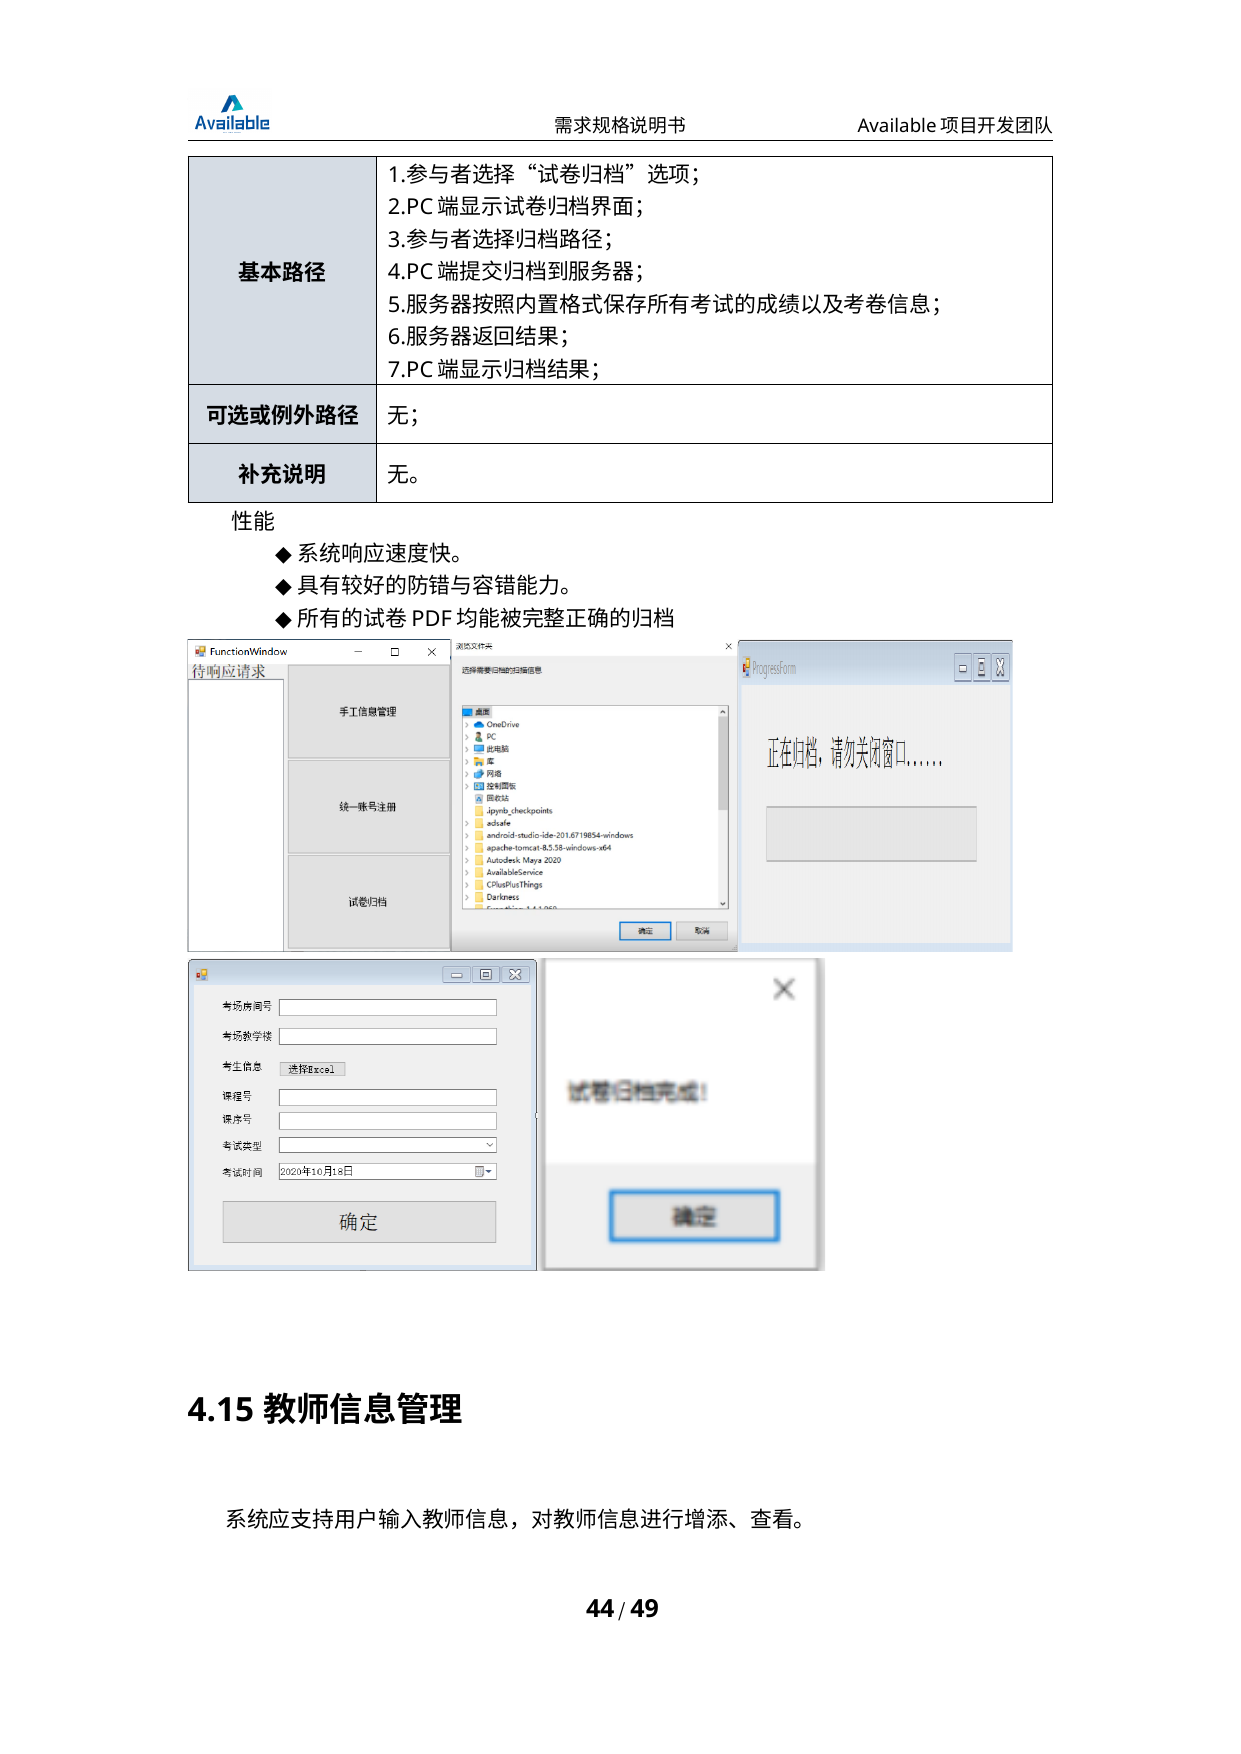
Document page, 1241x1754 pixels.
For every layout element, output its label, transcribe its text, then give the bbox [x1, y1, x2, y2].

picture [187, 88, 273, 133]
table_cell 无。 [377, 444, 1052, 502]
table_cell 1.参与者选择“试卷归档”选项； 2.PC端显示试卷归档界面； 3.参与者选择归档路径； 4.PC端提交归档到服务器； 5.服务器按照内置格式保存所有考试的成绩以及考卷信息； 6.服务器返回结果； 7.PC端显示归档结果； [377, 157, 1052, 384]
picture [187, 958, 826, 1271]
table_cell 补充说明 [189, 444, 376, 502]
table_cell 无； [377, 385, 1052, 443]
text 性能 [231, 503, 1053, 536]
text ◆ 具有较好的防错与容错能力。 [275, 568, 1053, 601]
text ◆ 系统响应速度快。 [275, 536, 1053, 568]
subtitle 4.15 教师信息管理 [187, 1375, 1053, 1440]
picture [187, 639, 1013, 952]
table_cell 基本路径 [189, 157, 376, 384]
text ◆ 所有的试卷PDF均能被完整正确的归档 [275, 601, 1053, 633]
table_cell 可选或例外路径 [189, 385, 376, 443]
list 系统应支持用户输入教师信息，对教师信息进行增添、查看。 [225, 1502, 1053, 1534]
